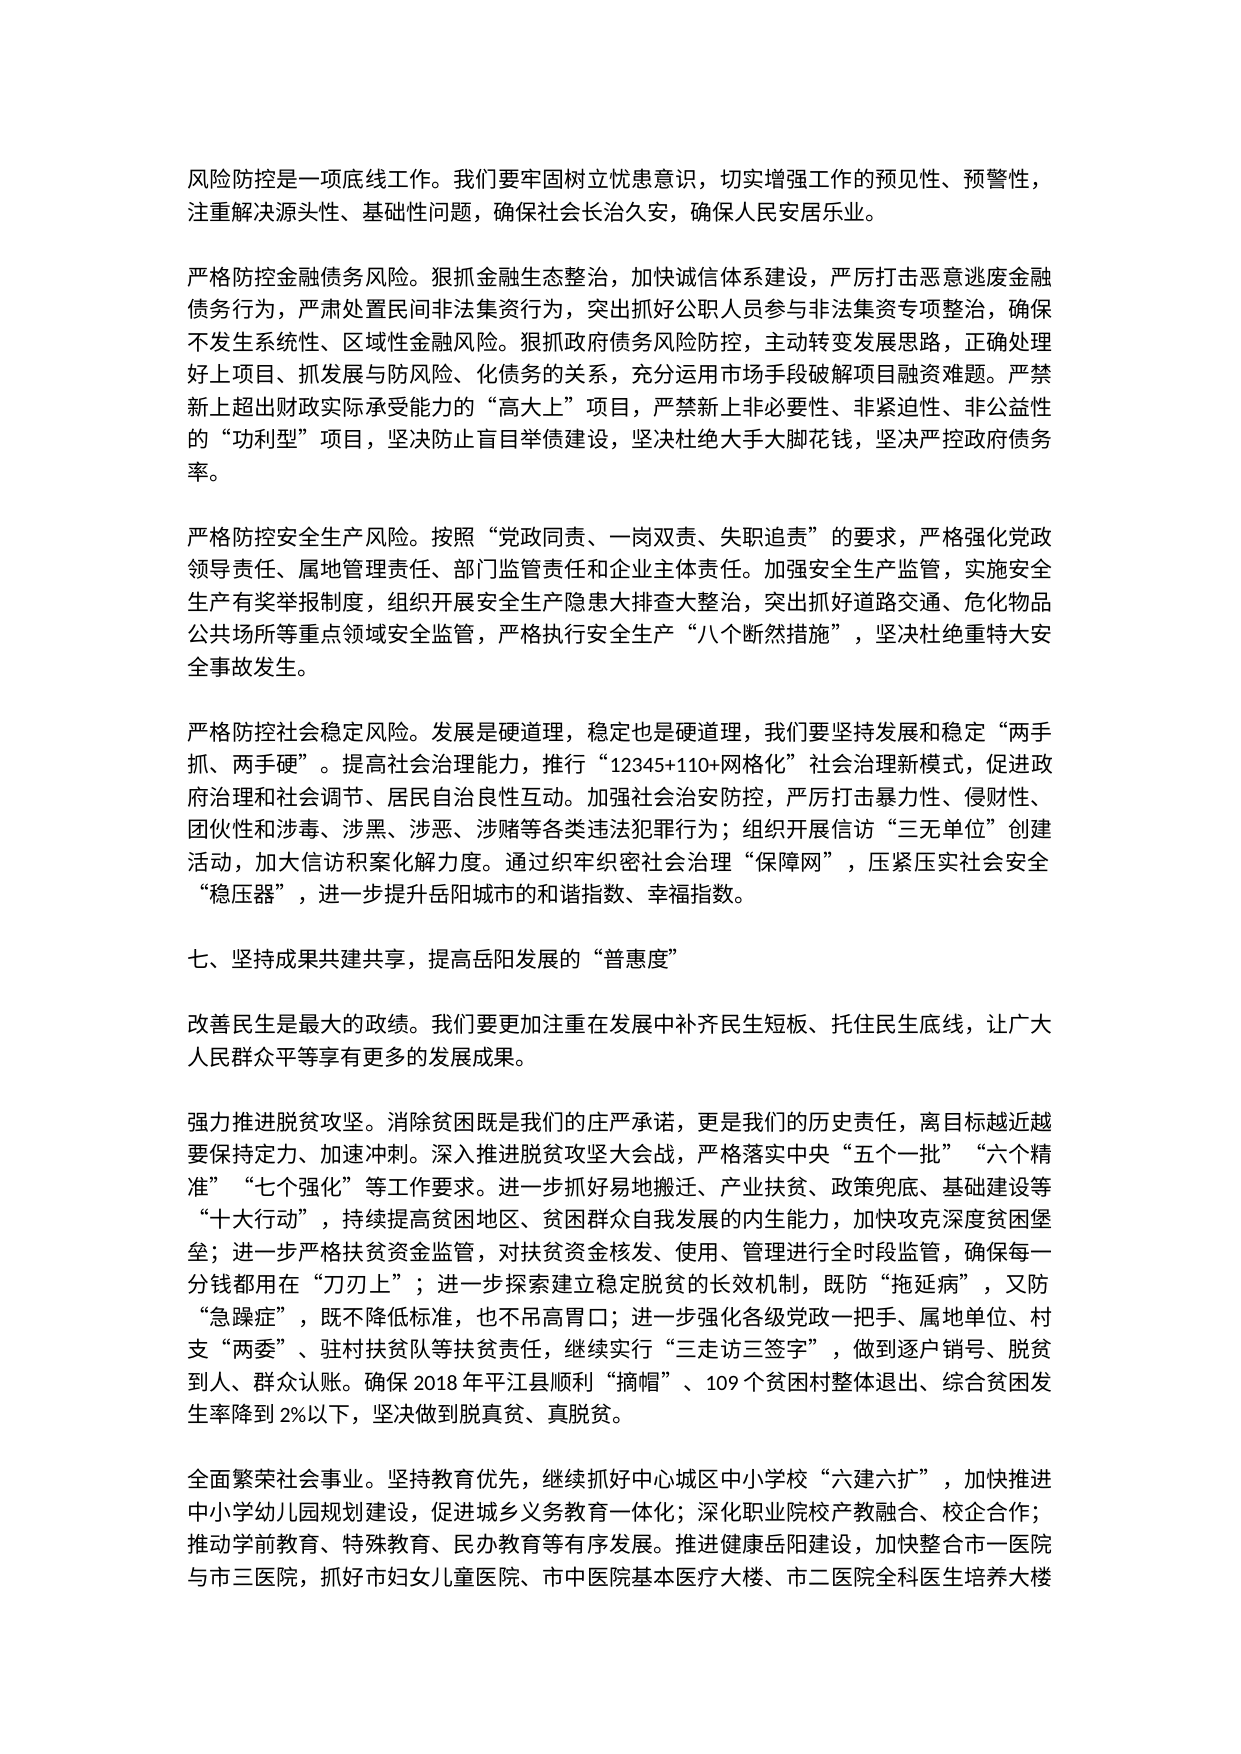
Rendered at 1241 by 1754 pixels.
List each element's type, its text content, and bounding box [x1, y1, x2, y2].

text 七、坚持成果共建共享，提高岳阳发展的“普惠度” [187, 942, 1053, 974]
text 严格防控社会稳定风险。发展是硬道理，稳定也是硬道理，我们要坚持发展和稳定“两手抓、两手硬”。提高社会治理能力，推行“12345+110+网格化”社会治理新模式，促进政府治理和社会调节、居民自治良性互动。加强社会治安防控，严厉打击暴力性、侵财性、团伙性和涉毒、涉黑、涉恶、涉赌等各类违法犯罪行为；组织开展信访“三无单位”创建活动，加大信访积案化解力度。通过织牢织密社会治理“保障网”，压紧压实社会安全“稳压器”，进一步提升岳阳城市的和谐指数、幸福指数。 [187, 714, 1053, 909]
text 改善民生是最大的政绩。我们要更加注重在发展中补齐民生短板、托住民生底线，让广大人民群众平等享有更多的发展成果。 [187, 1007, 1053, 1072]
text 严格防控金融债务风险。狠抓金融生态整治，加快诚信体系建设，严厉打击恶意逃废金融债务行为，严肃处置民间非法集资行为，突出抓好公职人员参与非法集资专项整治，确保不发生系统性、区域性金融风险。狠抓政府债务风险防控，主动转变发展思路，正确处理好上项目、抓发展与防风险、化债务的关系，充分运用市场手段破解项目融资难题。严禁新上超出财政实际承受能力的“高大上”项目，严禁新上非必要性、非紧迫性、非公益性的“功利型”项目，坚决防止盲目举债建设，坚决杜绝大手大脚花钱，坚决严控政府债务率。 [187, 259, 1053, 487]
text 强力推进脱贫攻坚。消除贫困既是我们的庄严承诺，更是我们的历史责任，离目标越近越要保持定力、加速冲刺。深入推进脱贫攻坚大会战，严格落实中央“五个一批”“六个精准”“七个强化”等工作要求。进一步抓好易地搬迁、产业扶贫、政策兜底、基础建设等“十大行动”，持续提高贫困地区、贫困群众自我发展的内生能力，加快攻克深度贫困堡垒；进一步严格扶贫资金监管，对扶贫资金核发、使用、管理进行全时段监管，确保每一分钱都用在“刀刃上”；进一步探索建立稳定脱贫的长效机制，既防“拖延病”，又防“急躁症”，既不降低标准，也不吊高胃口；进一步强化各级党政一把手、属地单位、村支“两委”、驻村扶贫队等扶贫责任，继续实行“三走访三签字”，做到逐户销号、脱贫到人、群众认账。确保2018年平江县顺利“摘帽”、109个贫困村整体退出、综合贫困发生率降到2%以下，坚决做到脱真贫、真脱贫。 [187, 1104, 1053, 1429]
text 风险防控是一项底线工作。我们要牢固树立忧患意识，切实增强工作的预见性、预警性，注重解决源头性、基础性问题，确保社会长治久安，确保人民安居乐业。 [187, 162, 1053, 227]
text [187, 1462, 1053, 1592]
text 严格防控安全生产风险。按照“党政同责、一岗双责、失职追责”的要求，严格强化党政领导责任、属地管理责任、部门监管责任和企业主体责任。加强安全生产监管，实施安全生产有奖举报制度，组织开展安全生产隐患大排查大整治，突出抓好道路交通、危化物品、公共场所等重点领域安全监管，严格执行安全生产“八个断然措施”，坚决杜绝重特大安全事故发生。 [187, 519, 1053, 682]
